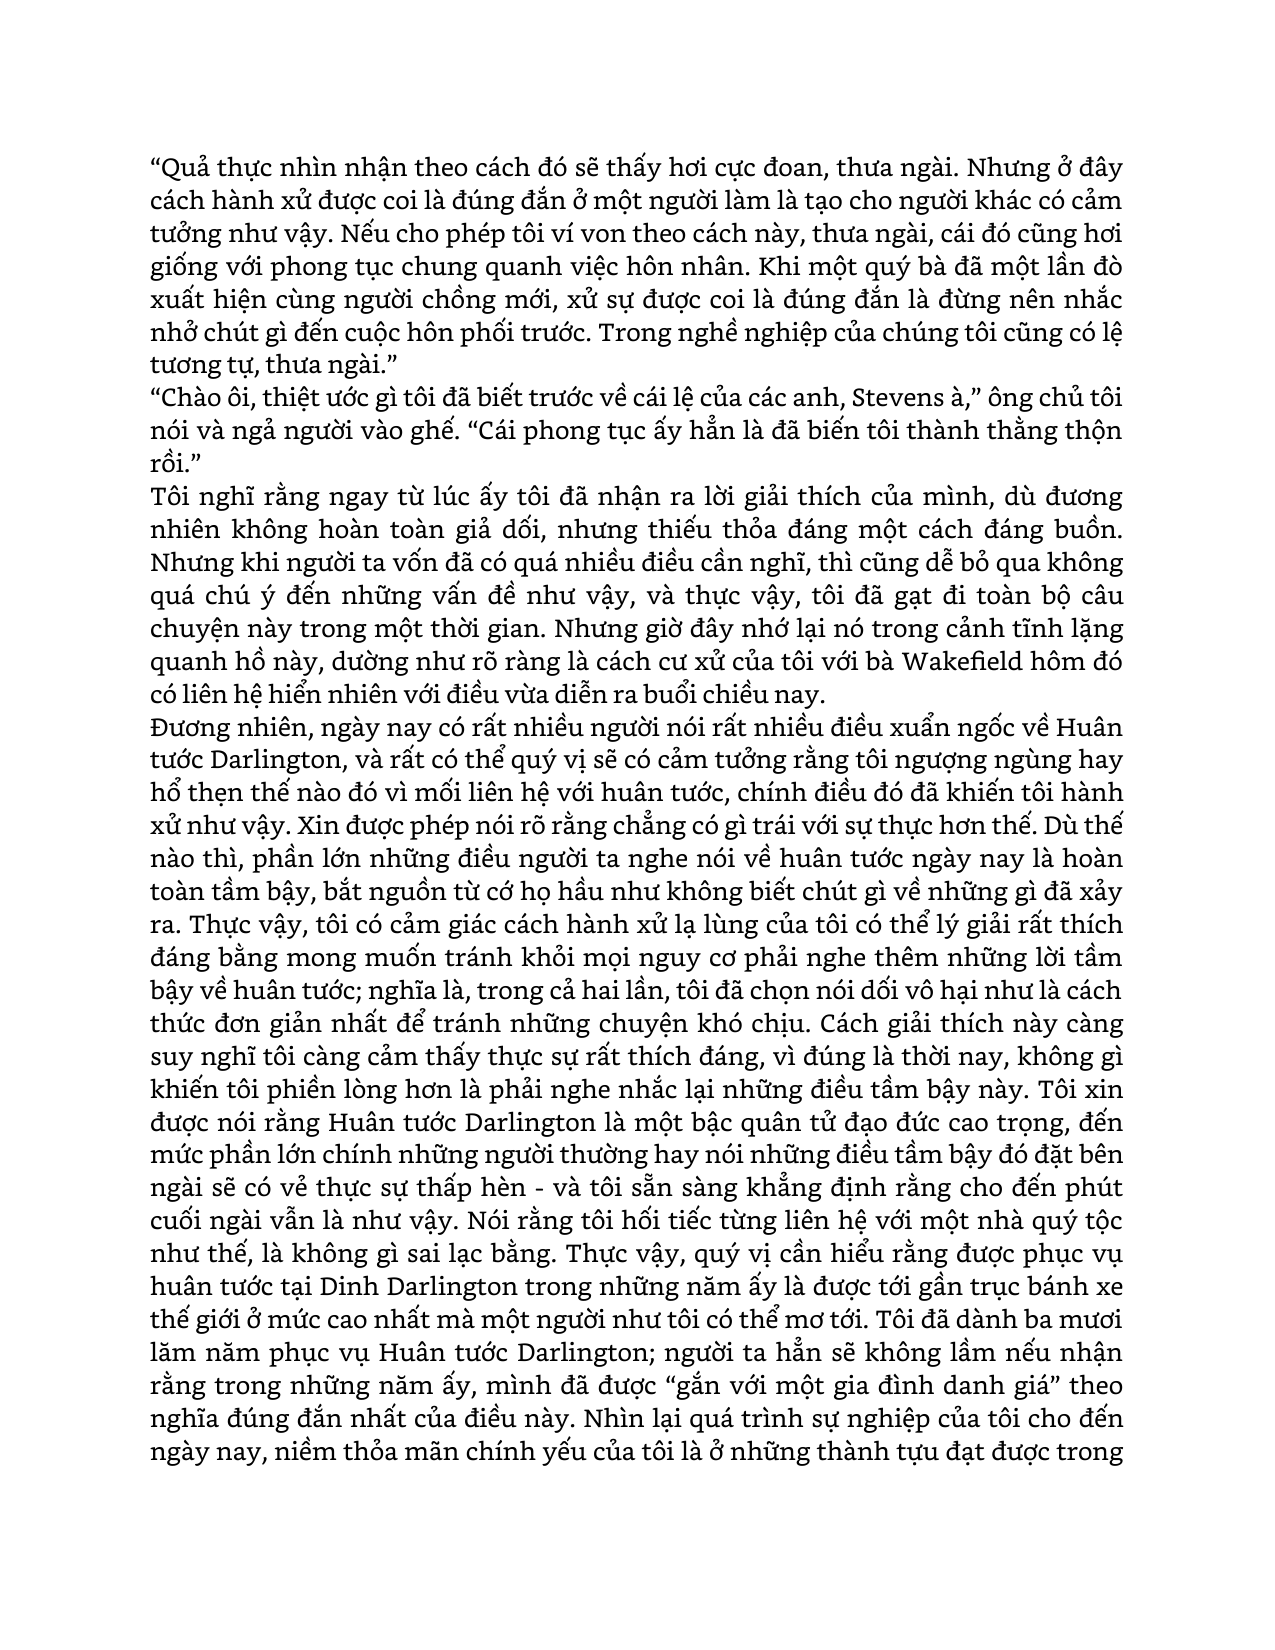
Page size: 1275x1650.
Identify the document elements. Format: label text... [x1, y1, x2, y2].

text “Chào ôi, thiệt ước gì tôi đã biết trước về cái lệ của các anh, Stevens à,” ông chủ tôi nói và ngả người vào ghế. “Cái phong tục ấy hẳn là đã biến tôi thành thằng thộn rồi.” [150, 380, 1125, 479]
text “Quả thực nhìn nhận theo cách đó sẽ thấy hơi cực đoan, thưa ngài. Nhưng ở đây cách hành xử được coi là đúng đắn ở một người làm là tạo cho người khác có cảm tưởng như vậy. Nếu cho phép tôi ví von theo cách này, thưa ngài, cái đó cũng hơi giống với phong tục chung quanh việc hôn nhân. Khi một quý bà đã một lần đò xuất hiện cùng người chồng mới, xử sự được coi là đúng đắn là đừng nên nhắc nhở chút gì đến cuộc hôn phối trước. Trong nghề nghiệp của chúng tôi cũng có lệ tương tự, thưa ngài.” [150, 150, 1125, 380]
text Tôi nghĩ rằng ngay từ lúc ấy tôi đã nhận ra lời giải thích của mình, dù đương nhiên không hoàn toàn giả dối, nhưng thiếu thỏa đáng một cách đáng buồn. Nhưng khi người ta vốn đã có quá nhiều điều cần nghĩ, thì cũng dễ bỏ qua không quá chú ý đến những vấn đề như vậy, và thực vậy, tôi đã gạt đi toàn bộ câu chuyện này trong một thời gian. Nhưng giờ đây nhớ lại nó trong cảnh tĩnh lặng quanh hồ này, dường như rõ ràng là cách cư xử của tôi với bà Wakefield hôm đó có liên hệ hiển nhiên với điều vừa diễn ra buổi chiều nay. [150, 479, 1125, 709]
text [150, 709, 1125, 1467]
